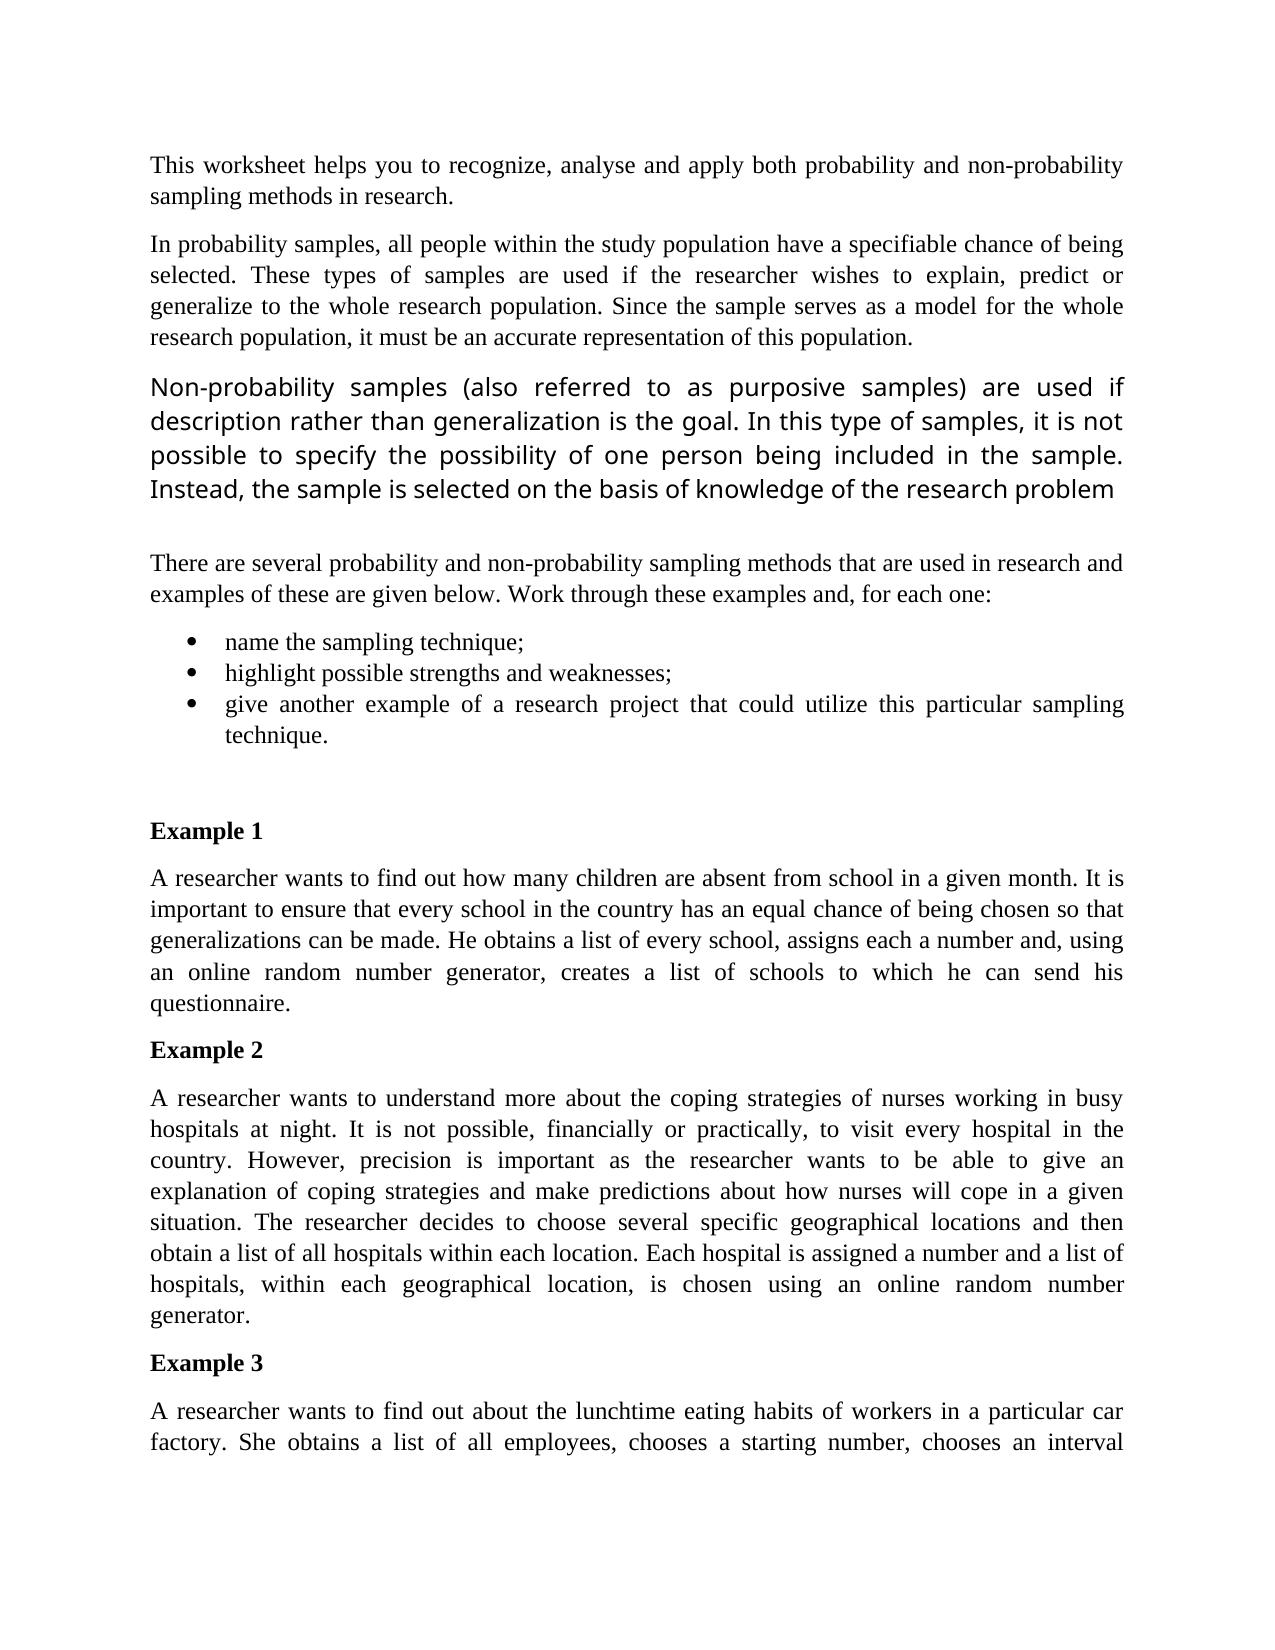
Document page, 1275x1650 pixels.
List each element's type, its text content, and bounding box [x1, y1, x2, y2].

list name the sampling technique; [187, 627, 1125, 656]
text A researcher wants to understand more about the coping strategies of nurses working in busy hospitals at night. It is not possible, financially or practically, to visit every hospital in the country. However, precision is important as the researcher wants to be able to give an explanation of coping strategies and make predictions about how nurses will cope in a given situation. The researcher decides to choose several specific geographical locations and then obtain a list of all hospitals within each location. Each hospital is assigned a number and a list of hospitals, within each geographical location, is chosen using an online random number generator. [150, 1083, 1125, 1329]
text This worksheet helps you to recognize, analyse and apply both probability and non-probability sampling methods in research. [150, 150, 1125, 210]
text Example 2 [150, 1035, 1125, 1064]
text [150, 1396, 1125, 1456]
text In probability samples, all people within the study population have a specifiable chance of being selected. These types of samples are used if the researcher wishes to explain, predict or generalize to the whole research population. Since the sample serves as a model for the whole research population, it must be an accurate representation of this population. [150, 229, 1125, 351]
text Example 3 [150, 1348, 1125, 1377]
text A researcher wants to find out how many children are absent from school in a given month. It is important to ensure that every school in the country has an equal chance of being chosen so that generalizations can be made. He obtains a list of every school, assigns each a number and, using an online random number generator, creates a list of schools to which he can send his questionnaire. [150, 863, 1125, 1016]
list give another example of a research project that could utilize this particular sampling technique. [187, 689, 1125, 749]
list highlight possible strengths and weaknesses; [187, 658, 1125, 687]
text Non-probability samples (also referred to as purposive samples) are used if description rather than generalization is the goal. In this type of samples, it is not possible to specify the possibility of one person being included in the sample. Instead, the sample is selected on the basis of knowledge of the research problem [150, 369, 1125, 506]
text There are several probability and non-probability sampling methods that are used in research and examples of these are given below. Work through these examples and, for each one: [150, 548, 1125, 608]
text Example 1 [150, 816, 1125, 844]
